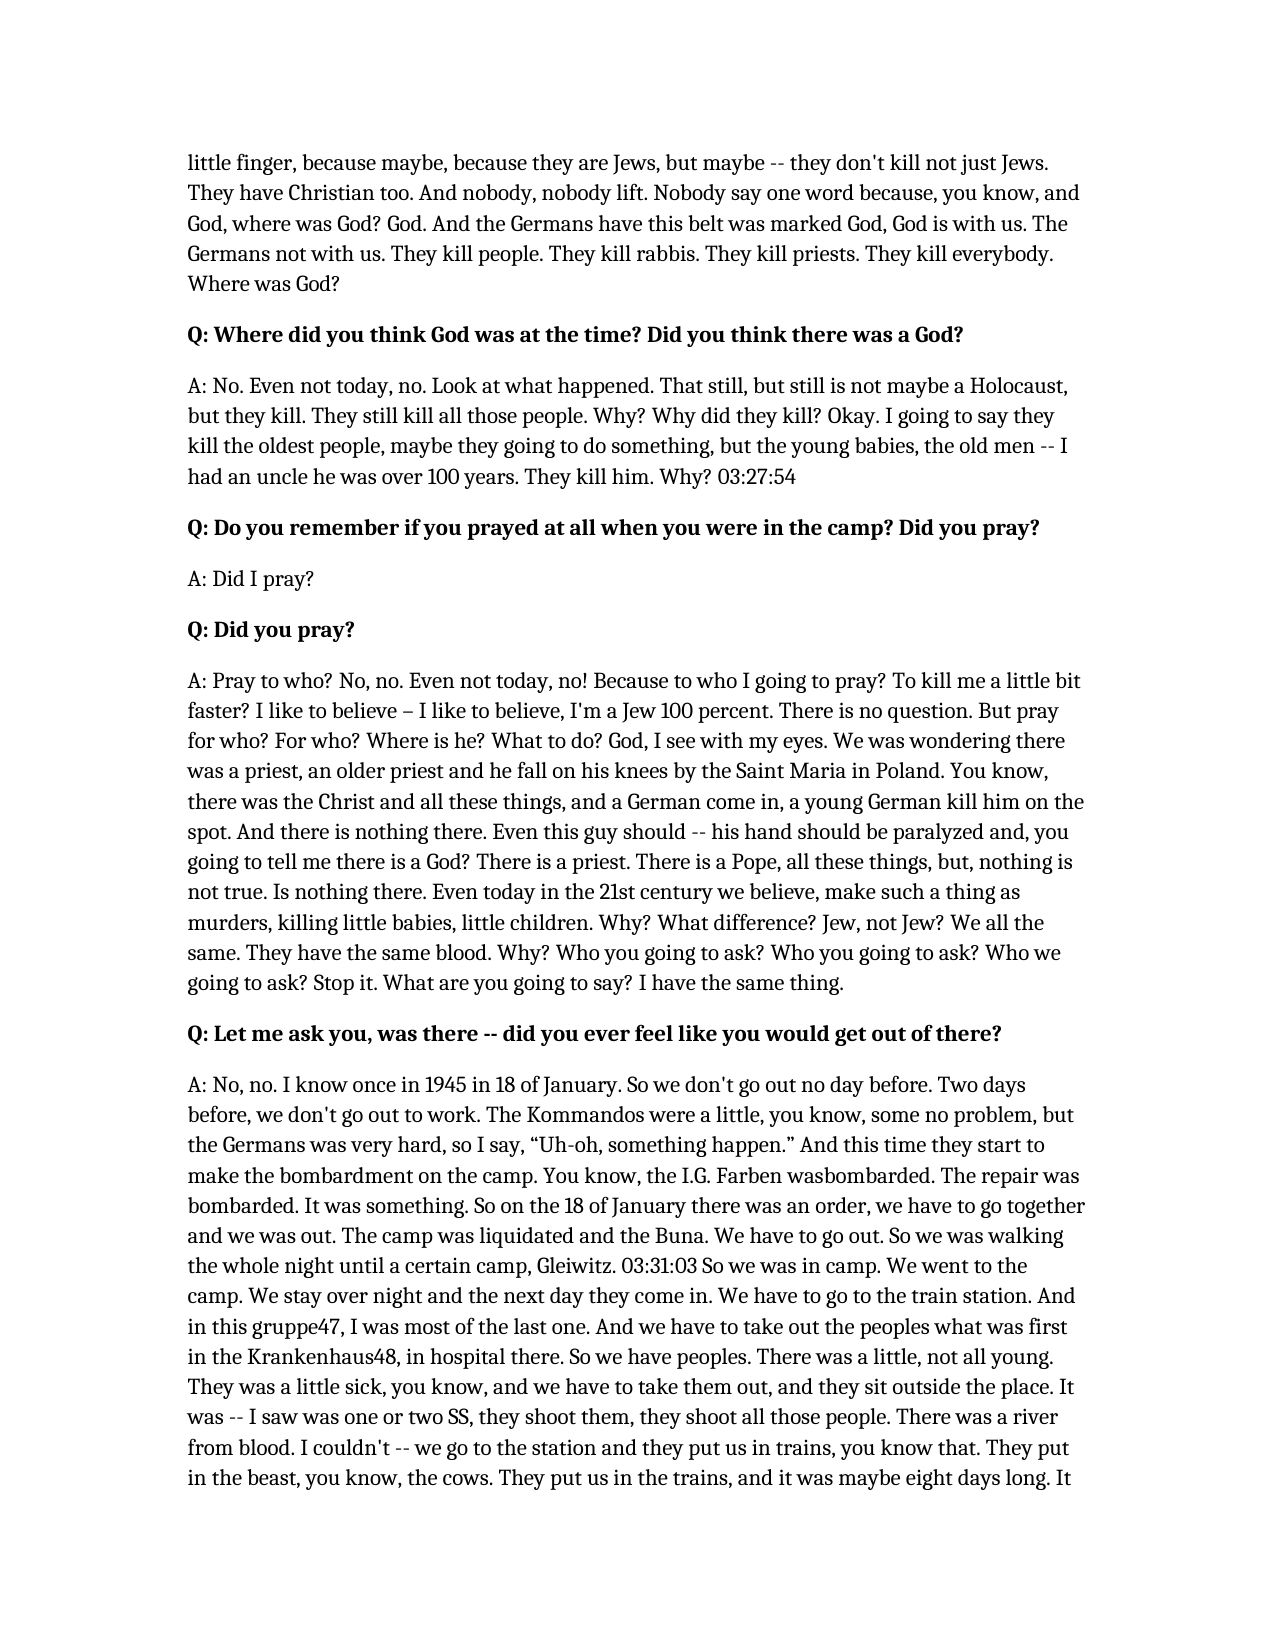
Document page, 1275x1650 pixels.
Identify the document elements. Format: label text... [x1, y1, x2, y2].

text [187, 1072, 1087, 1491]
text A: Did I pray? [187, 566, 1087, 592]
text Q: Do you remember if you prayed at all when you were in the camp? Did you pray? [187, 514, 1087, 541]
text Q: Let me ask you, was there -- did you ever feel like you would get out of there? [187, 1021, 1087, 1047]
text A: Pray to who? No, no. Even not today, no! Because to who I going to pray? To kill me a little bit faster? I like to believe – I like to believe, I'm a Jew 100 percent. There is no question. But pray for who? For who? Where is he? What to do? God, I see with my eyes. We was wondering there was a priest, an older priest and he fall on his knees by the Saint Maria in Poland. You know, there was the Christ and all these things, and a German come in, a young German kill him on the spot. And there is nothing there. Even this guy should -- his hand should be paralyzed and, you going to tell me there is a God? There is a priest. There is a Pope, all these things, but, nothing is not true. Is nothing there. Even today in the 21st century we believe, make such a thing as murders, killing little babies, little children. Why? What difference? Jew, not Jew? We all the same. They have the same blood. Why? Who you going to ask? Who you going to ask? Who we going to ask? Stop it. What are you going to say? I have the same thing. [187, 668, 1087, 996]
text Q: Did you pray? [187, 617, 1087, 643]
text A: No. Even not today, no. Look at what happened. That still, but still is not maybe a Holocaust, but they kill. They still kill all those people. Why? Why did they kill? Okay. I going to say they kill the oldest people, maybe they going to do something, but the young babies, the old men -- I had an uncle he was over 100 years. They kill him. Why? 03:27:54 [187, 373, 1087, 490]
text Q: Where did you think God was at the time? Did you think there was a God? [187, 322, 1087, 348]
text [187, 150, 1087, 297]
